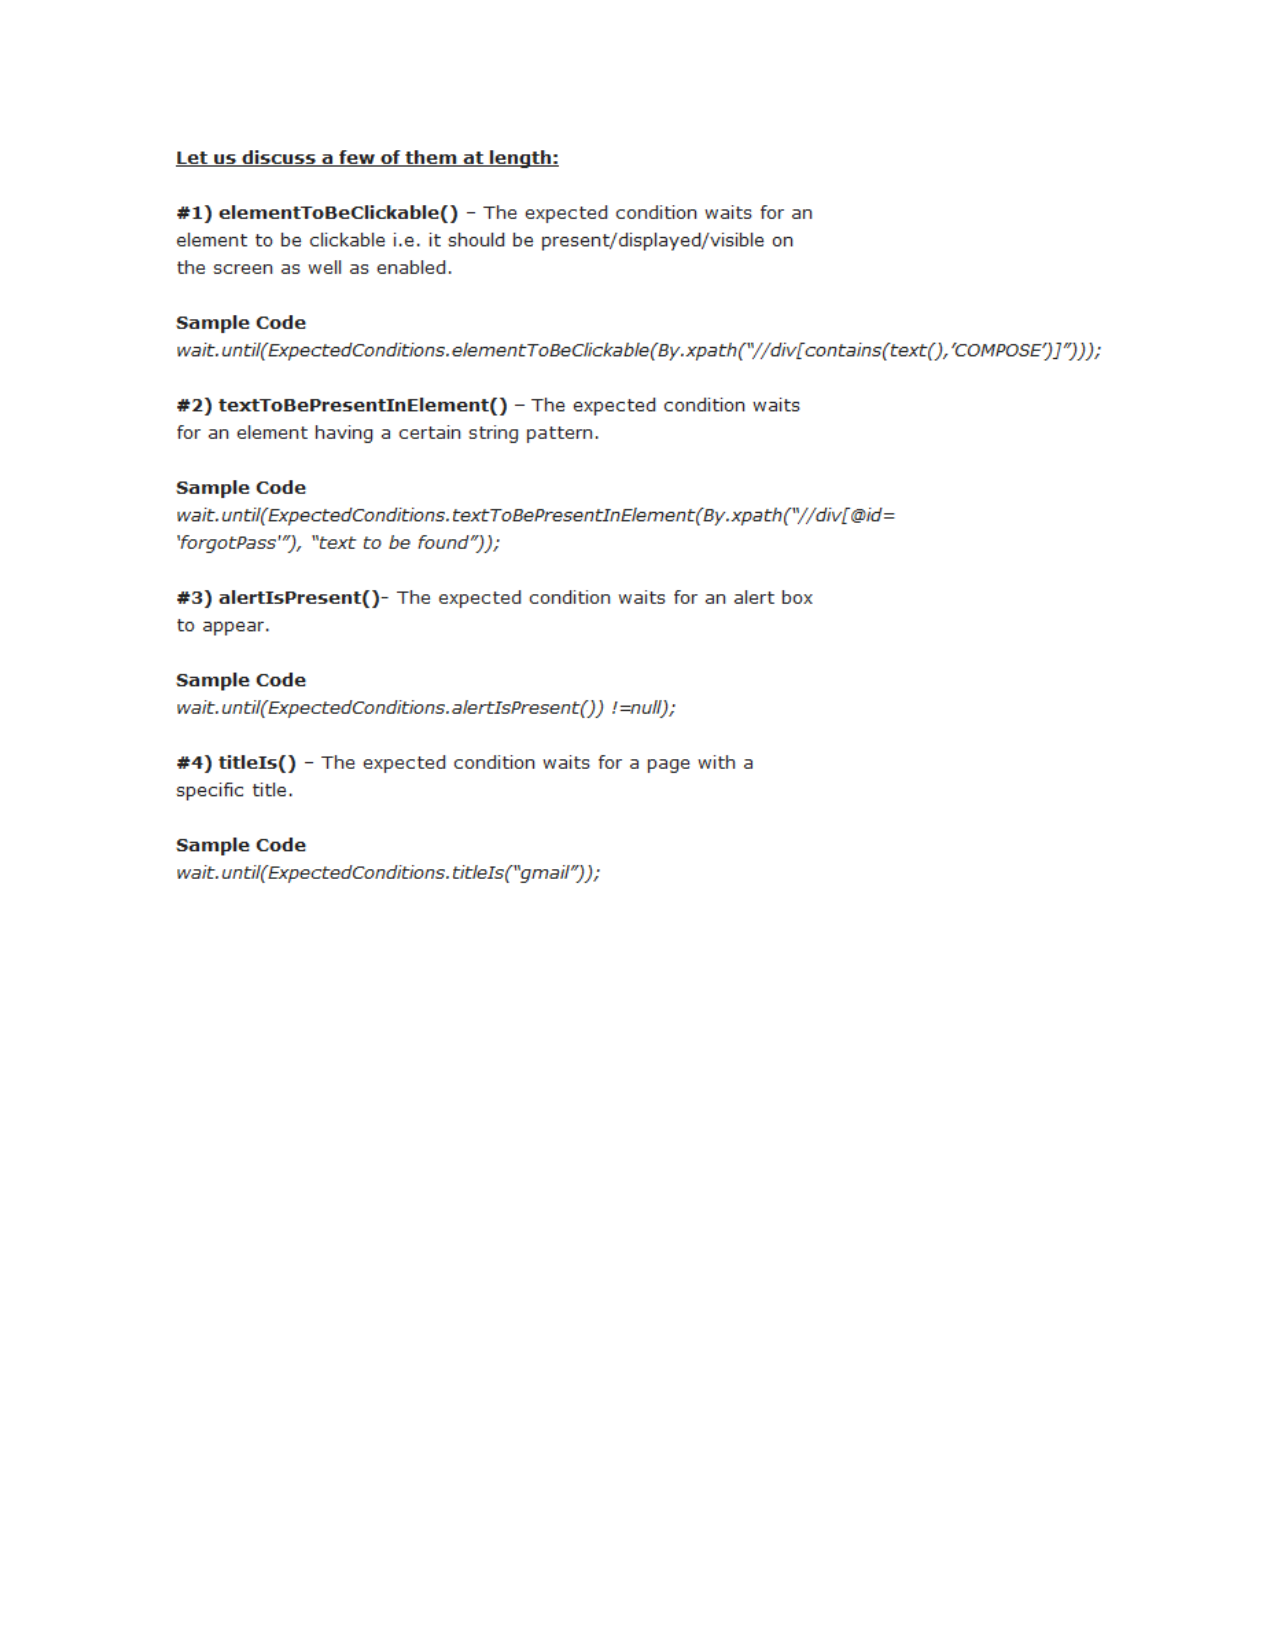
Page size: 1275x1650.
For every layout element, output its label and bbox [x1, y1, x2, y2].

picture [150, 150, 1125, 890]
